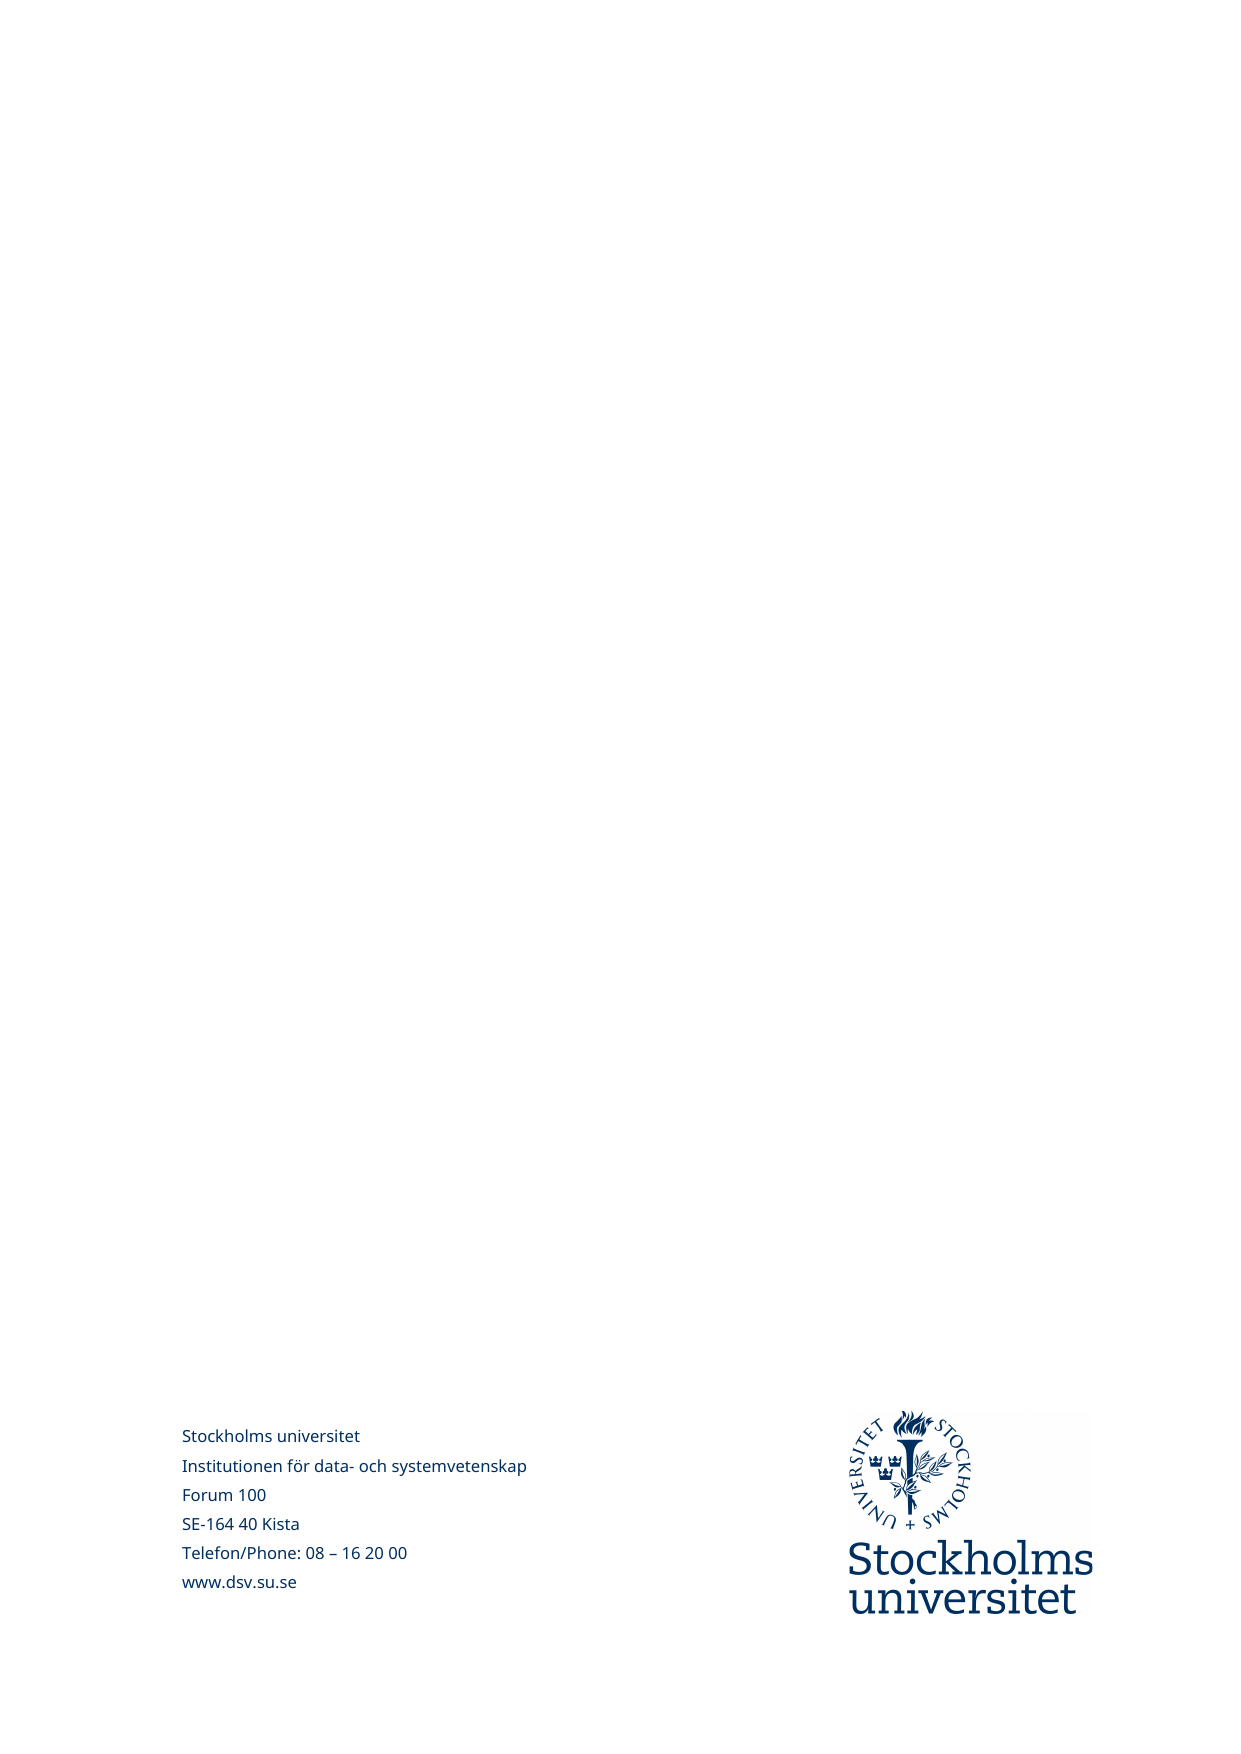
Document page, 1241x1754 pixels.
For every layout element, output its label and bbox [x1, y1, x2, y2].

picture [849, 1411, 1093, 1614]
